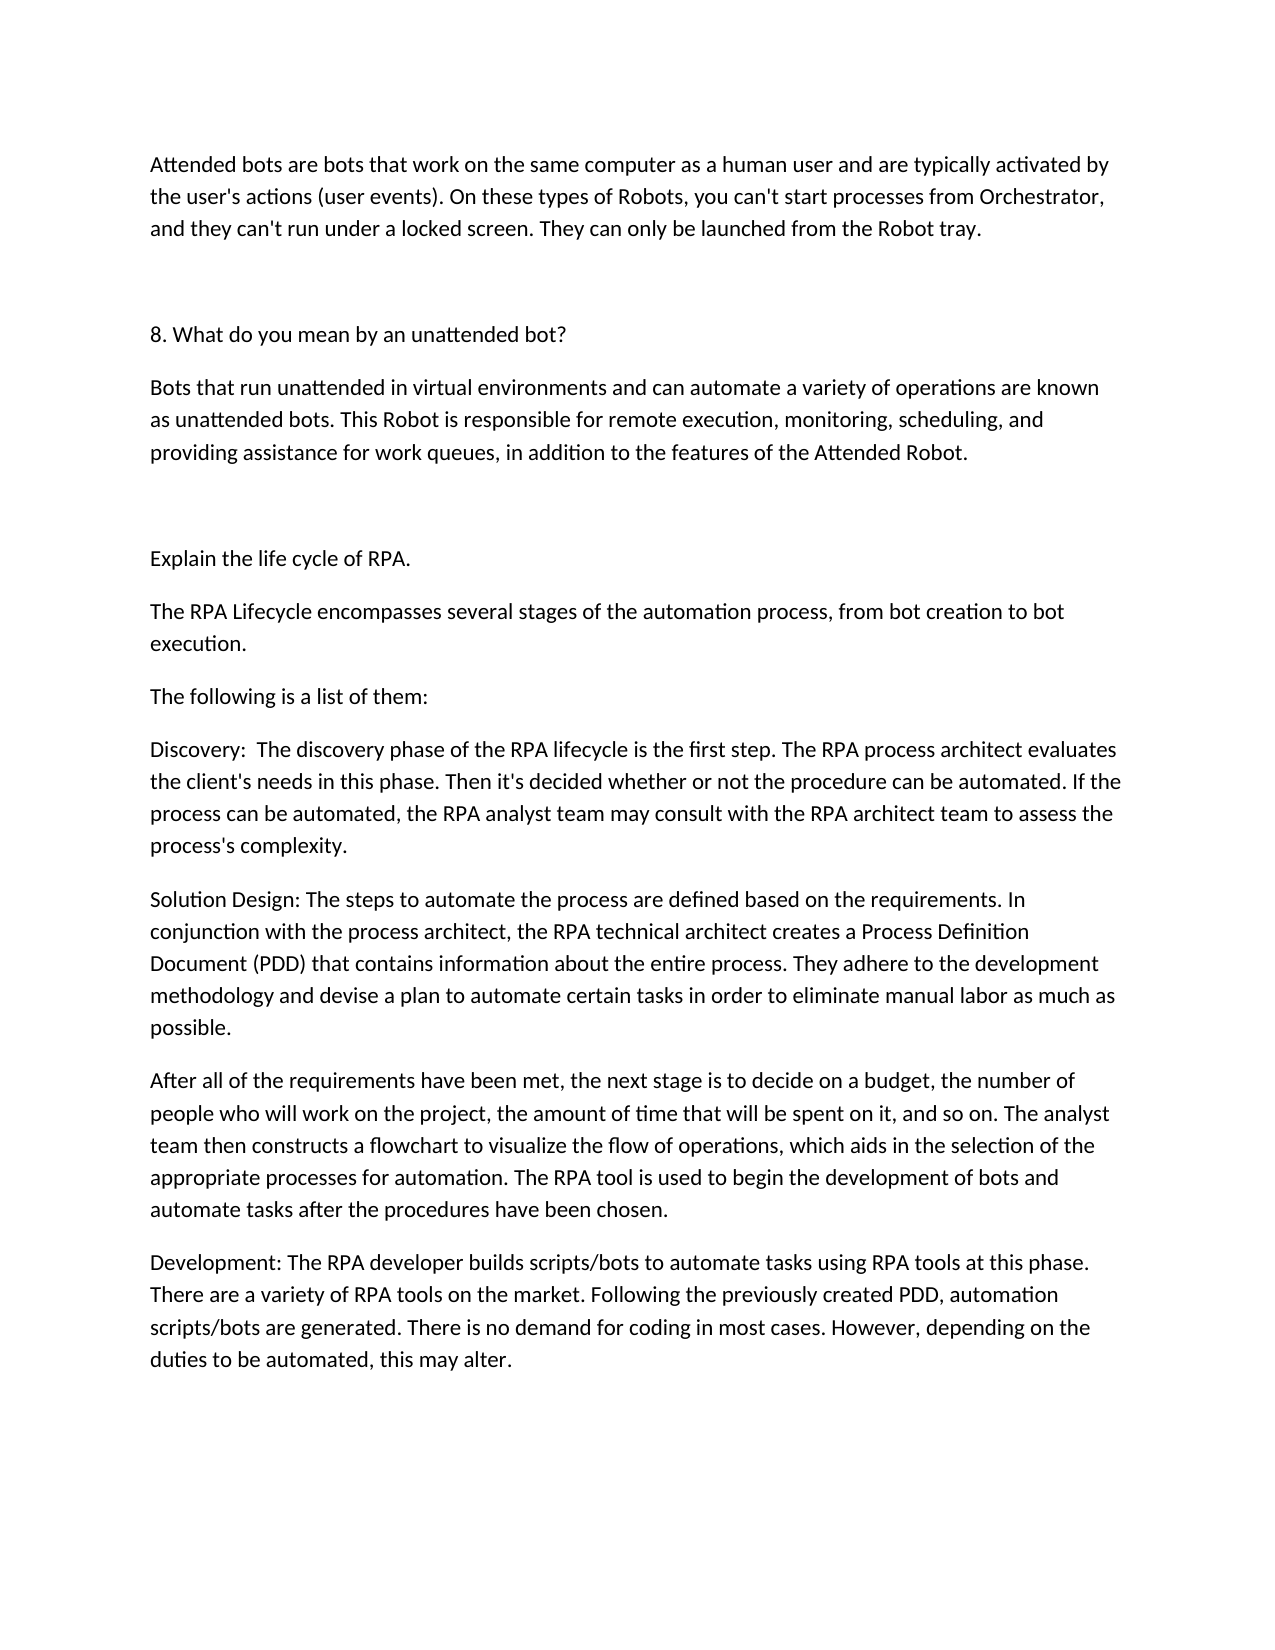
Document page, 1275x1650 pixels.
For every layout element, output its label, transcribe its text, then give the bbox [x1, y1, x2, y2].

text Explain the life cycle of RPA. [150, 544, 1125, 572]
text After all of the requirements have been met, the next stage is to decide on a budget, the number of people who will work on the project, the amount of time that will be spent on it, and so on. The analyst team then constructs a flowchart to visualize the flow of operations, which aids in the selection of the appropriate processes for automation. The RPA tool is used to begin the development of bots and automate tasks after the procedures have been chosen. [150, 1066, 1125, 1223]
text Solution Design: The steps to automate the process are defined based on the requirements. In conjunction with the process architect, the RPA technical architect creates a Process Definition Document (PDD) that contains information about the entire process. They adhere to the development methodology and devise a plan to automate certain tasks in order to eliminate manual labor as much as possible. [150, 885, 1125, 1041]
text The RPA Lifecycle encompasses several stages of the automation process, from bot creation to bot execution. [150, 597, 1125, 657]
text Bots that run unattended in virtual environments and can automate a variety of operations are known as unattended bots. This Robot is responsible for remote execution, monitoring, scheduling, and providing assistance for work queues, in addition to the features of the Attended Robot. [150, 373, 1125, 466]
text Development: The RPA developer builds scripts/bots to automate tasks using RPA tools at this phase. There are a variety of RPA tools on the market. Following the previously created PDD, automation scripts/bots are generated. There is no demand for coding in most cases. However, depending on the duties to be automated, this may alter. [150, 1248, 1125, 1373]
text The following is a list of them: [150, 682, 1125, 710]
text Discovery: The discovery phase of the RPA lifecycle is the first step. The RPA process architect evaluates the client's needs in this phase. Then it's decided whether or not the procedure can be automated. If the process can be automated, the RPA analyst team may consult with the RPA architect team to assess the process's complexity. [150, 735, 1125, 860]
text 8. What do you mean by an unattended bot? [150, 320, 1125, 348]
text Attended bots are bots that work on the same computer as a human user and are typically activated by the user's actions (user events). On these types of Robots, you can't start processes from Orchestrator, and they can't run under a locked screen. They can only be launched from the Robot tray. [150, 150, 1125, 242]
